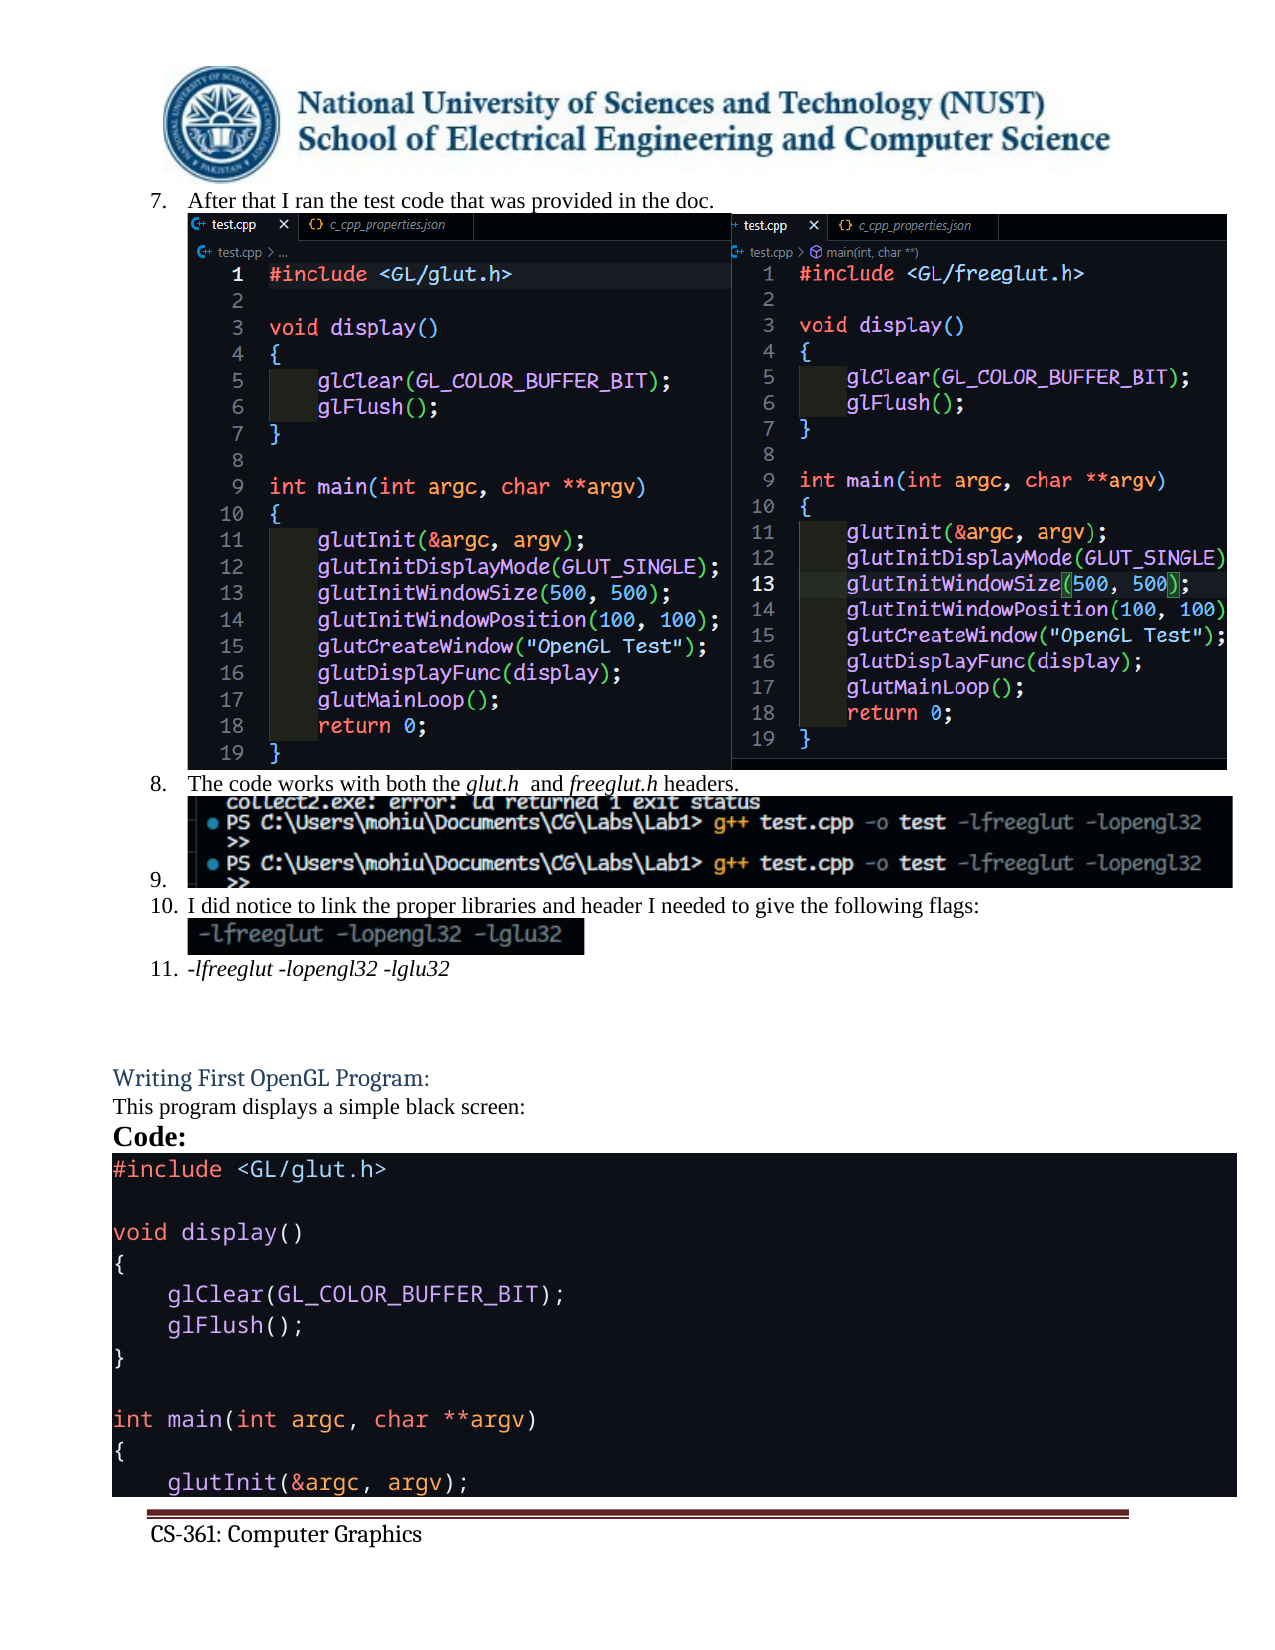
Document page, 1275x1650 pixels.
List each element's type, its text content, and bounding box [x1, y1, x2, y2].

text glFlush(); [112, 1309, 1237, 1341]
subtitle Writing First OpenGL Program: [112, 1064, 1237, 1093]
text { [112, 1247, 1237, 1278]
text glutInit(&argc, argv); [112, 1466, 1237, 1497]
list The code works with both the glut.h and freeglut.h headers. [150, 770, 1237, 796]
text { [112, 1434, 1237, 1466]
text This program displays a simple black screen: [112, 1093, 1237, 1119]
list -lfreeglut -lopengl32 -lglu32 [150, 955, 1237, 981]
text } [112, 1341, 1237, 1372]
picture [187, 213, 1227, 770]
text glClear(GL_COLOR_BUFFER_BIT); [112, 1278, 1237, 1309]
text #include <GL/glut.h> [112, 1153, 1237, 1184]
list I did notice to link the proper libraries and header I needed to give the following flags: [150, 892, 1237, 955]
text void display() [112, 1216, 1237, 1247]
picture [187, 918, 585, 955]
picture [187, 796, 1233, 888]
text int main(int argc, char **argv) [112, 1403, 1237, 1434]
picture [163, 66, 1111, 184]
text Code: [112, 1119, 1237, 1153]
